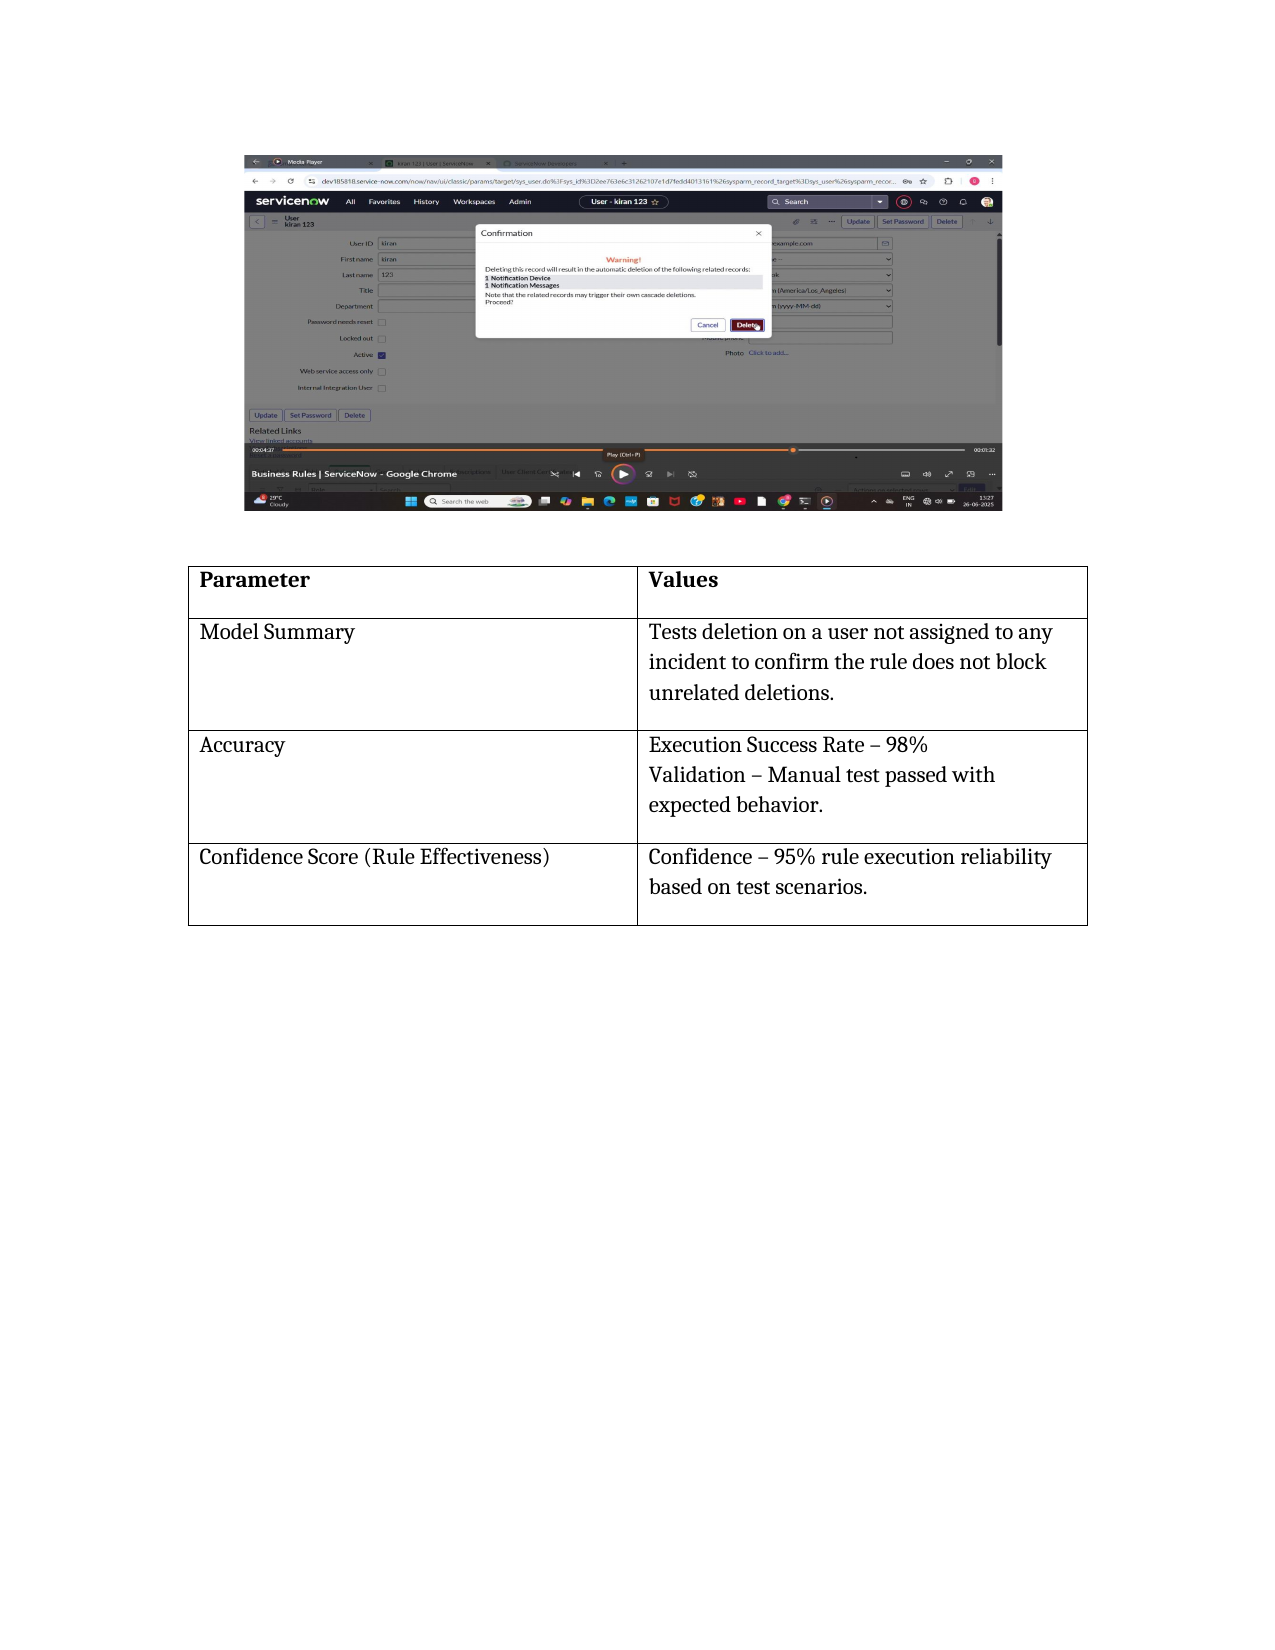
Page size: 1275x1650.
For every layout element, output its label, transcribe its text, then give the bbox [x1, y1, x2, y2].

table_cell Execution Success Rate – 98% Validation – Manual test passed with expected behavior. [638, 731, 1087, 843]
table_cell Model Summary [189, 619, 637, 730]
table_cell Confidence Score (Rule Effectiveness) [189, 844, 637, 925]
table_cell Tests deletion on a user not assigned to any incident to confirm the rule does not block unrelated deletions. [638, 619, 1087, 730]
table_header Parameter [189, 567, 637, 618]
picture [244, 155, 1003, 511]
table_cell Accuracy [189, 731, 637, 843]
table_header Values [638, 567, 1087, 618]
table_cell Confidence – 95% rule execution reliability based on test scenarios. [638, 844, 1087, 925]
